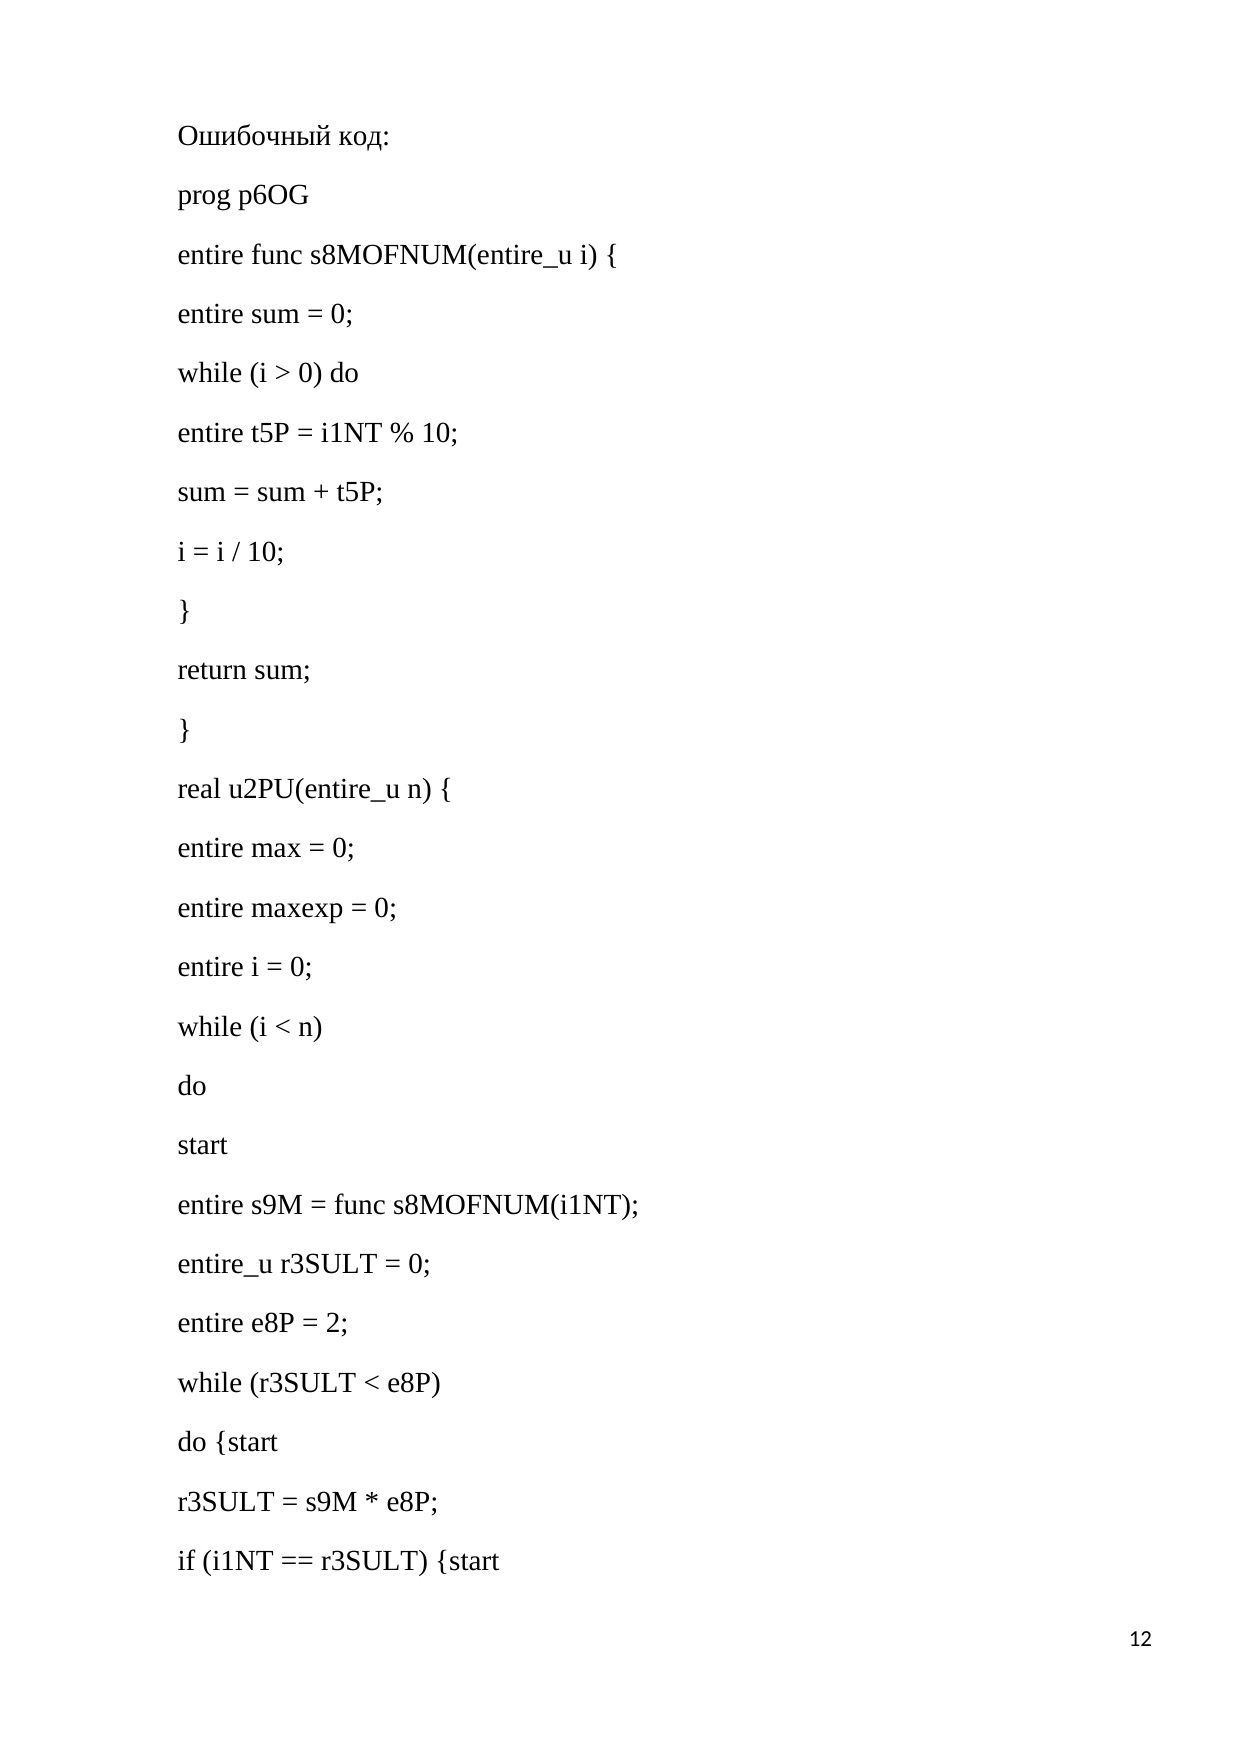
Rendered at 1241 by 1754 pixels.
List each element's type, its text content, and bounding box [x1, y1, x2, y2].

text entire s9M = func s8MOFNUM(i1NT); [177, 1187, 1152, 1220]
text while (i > 0) do [177, 356, 1152, 389]
text } [177, 593, 1152, 627]
text sum = sum + t5P; [177, 474, 1152, 508]
text if (i1NT == r3SULT) {start [177, 1543, 1152, 1577]
text start [177, 1127, 1152, 1161]
text entire_u r3SULT = 0; [177, 1246, 1152, 1280]
text entire max = 0; [177, 831, 1152, 864]
text i = i / 10; [177, 534, 1152, 567]
text entire func s8MOFNUM(entire_u i) { [177, 237, 1152, 270]
text entire e8P = 2; [177, 1306, 1152, 1339]
text do [177, 1068, 1152, 1102]
text Ошибочный код: [177, 118, 1152, 152]
text entire maxexp = 0; [177, 890, 1152, 923]
text entire t5P = i1NT % 10; [177, 415, 1152, 448]
text r3SULT = s9M * e8P; [177, 1484, 1152, 1517]
text do {start [177, 1424, 1152, 1458]
text entire i = 0; [177, 949, 1152, 983]
text entire sum = 0; [177, 296, 1152, 330]
text } [177, 712, 1152, 745]
text prog p6OG [177, 177, 1152, 211]
text return sum; [177, 652, 1152, 686]
text while (i < n) [177, 1009, 1152, 1042]
text while (r3SULT < e8P) [177, 1365, 1152, 1398]
text real u2PU(entire_u n) { [177, 771, 1152, 805]
